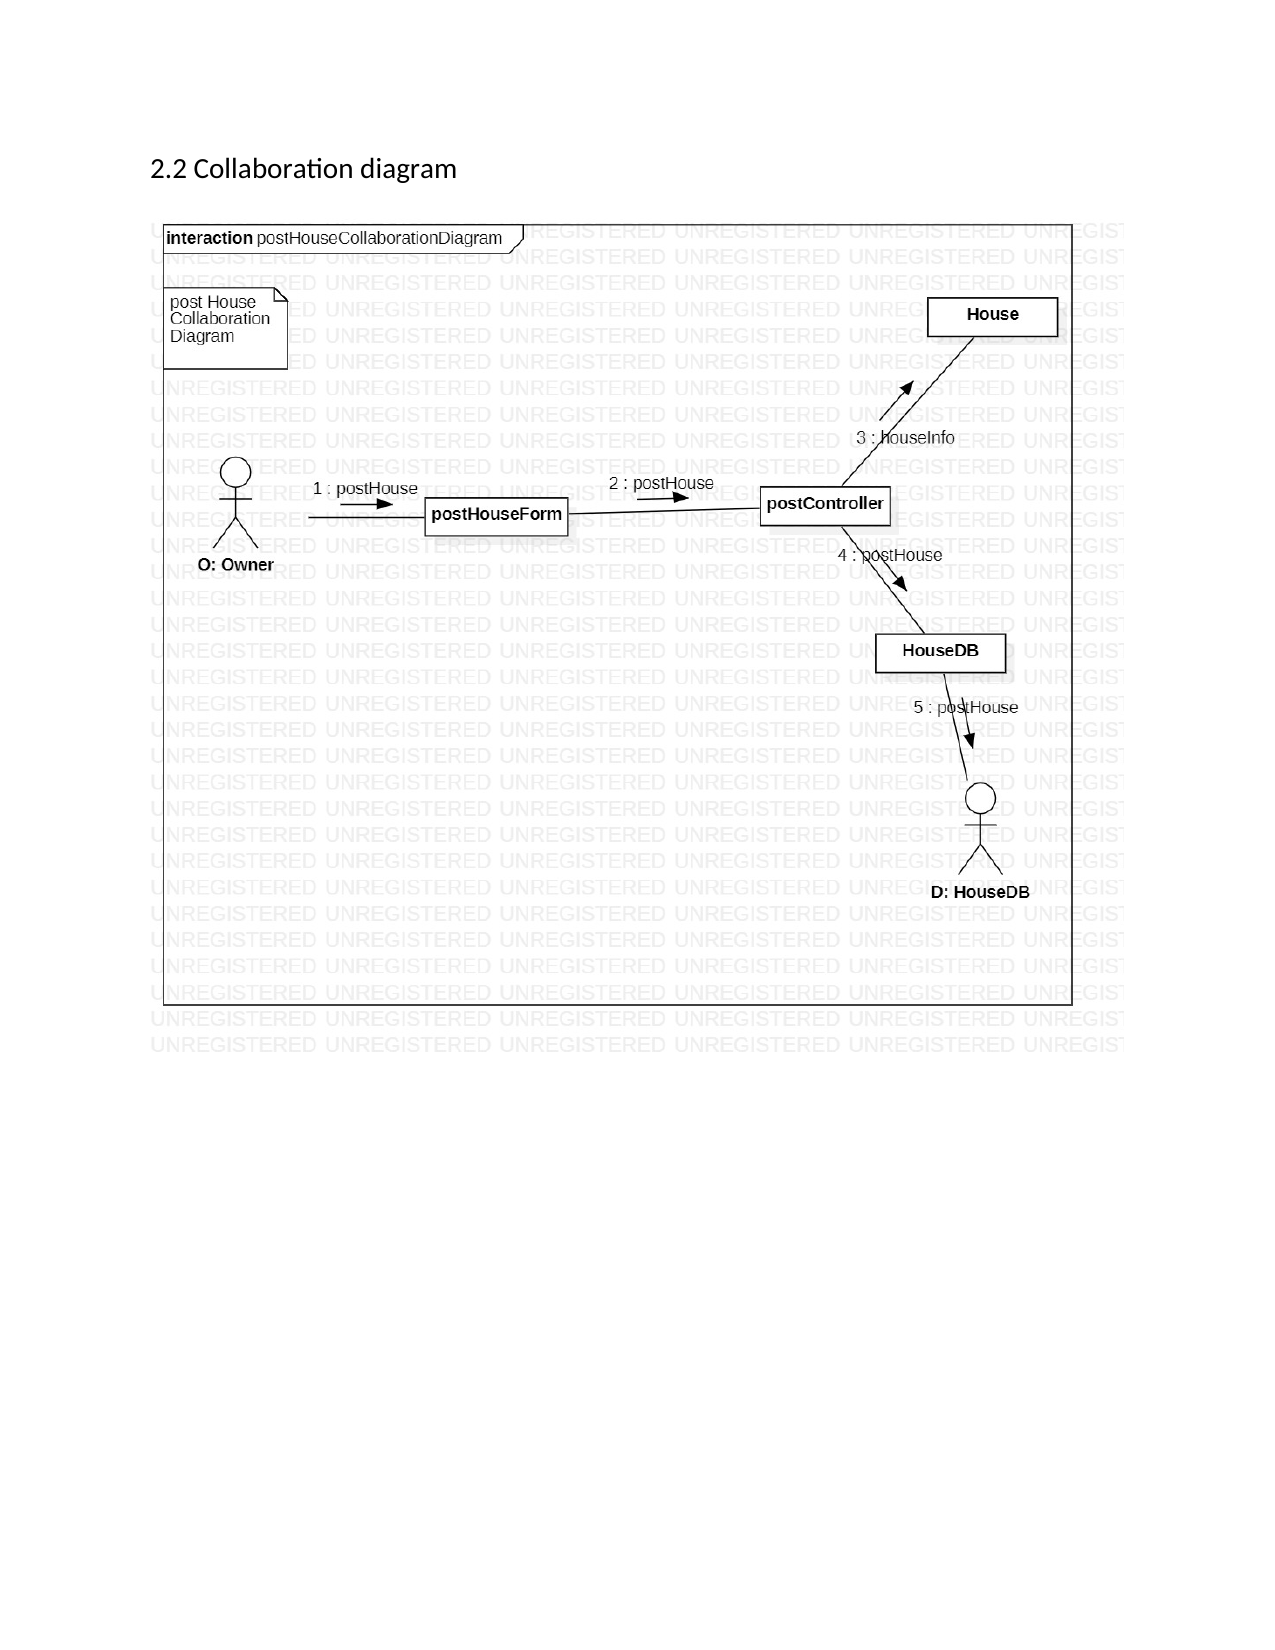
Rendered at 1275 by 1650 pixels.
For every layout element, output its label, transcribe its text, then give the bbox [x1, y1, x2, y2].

text 2.2 Collaboration diagram [150, 150, 1125, 186]
picture [150, 211, 1124, 1057]
